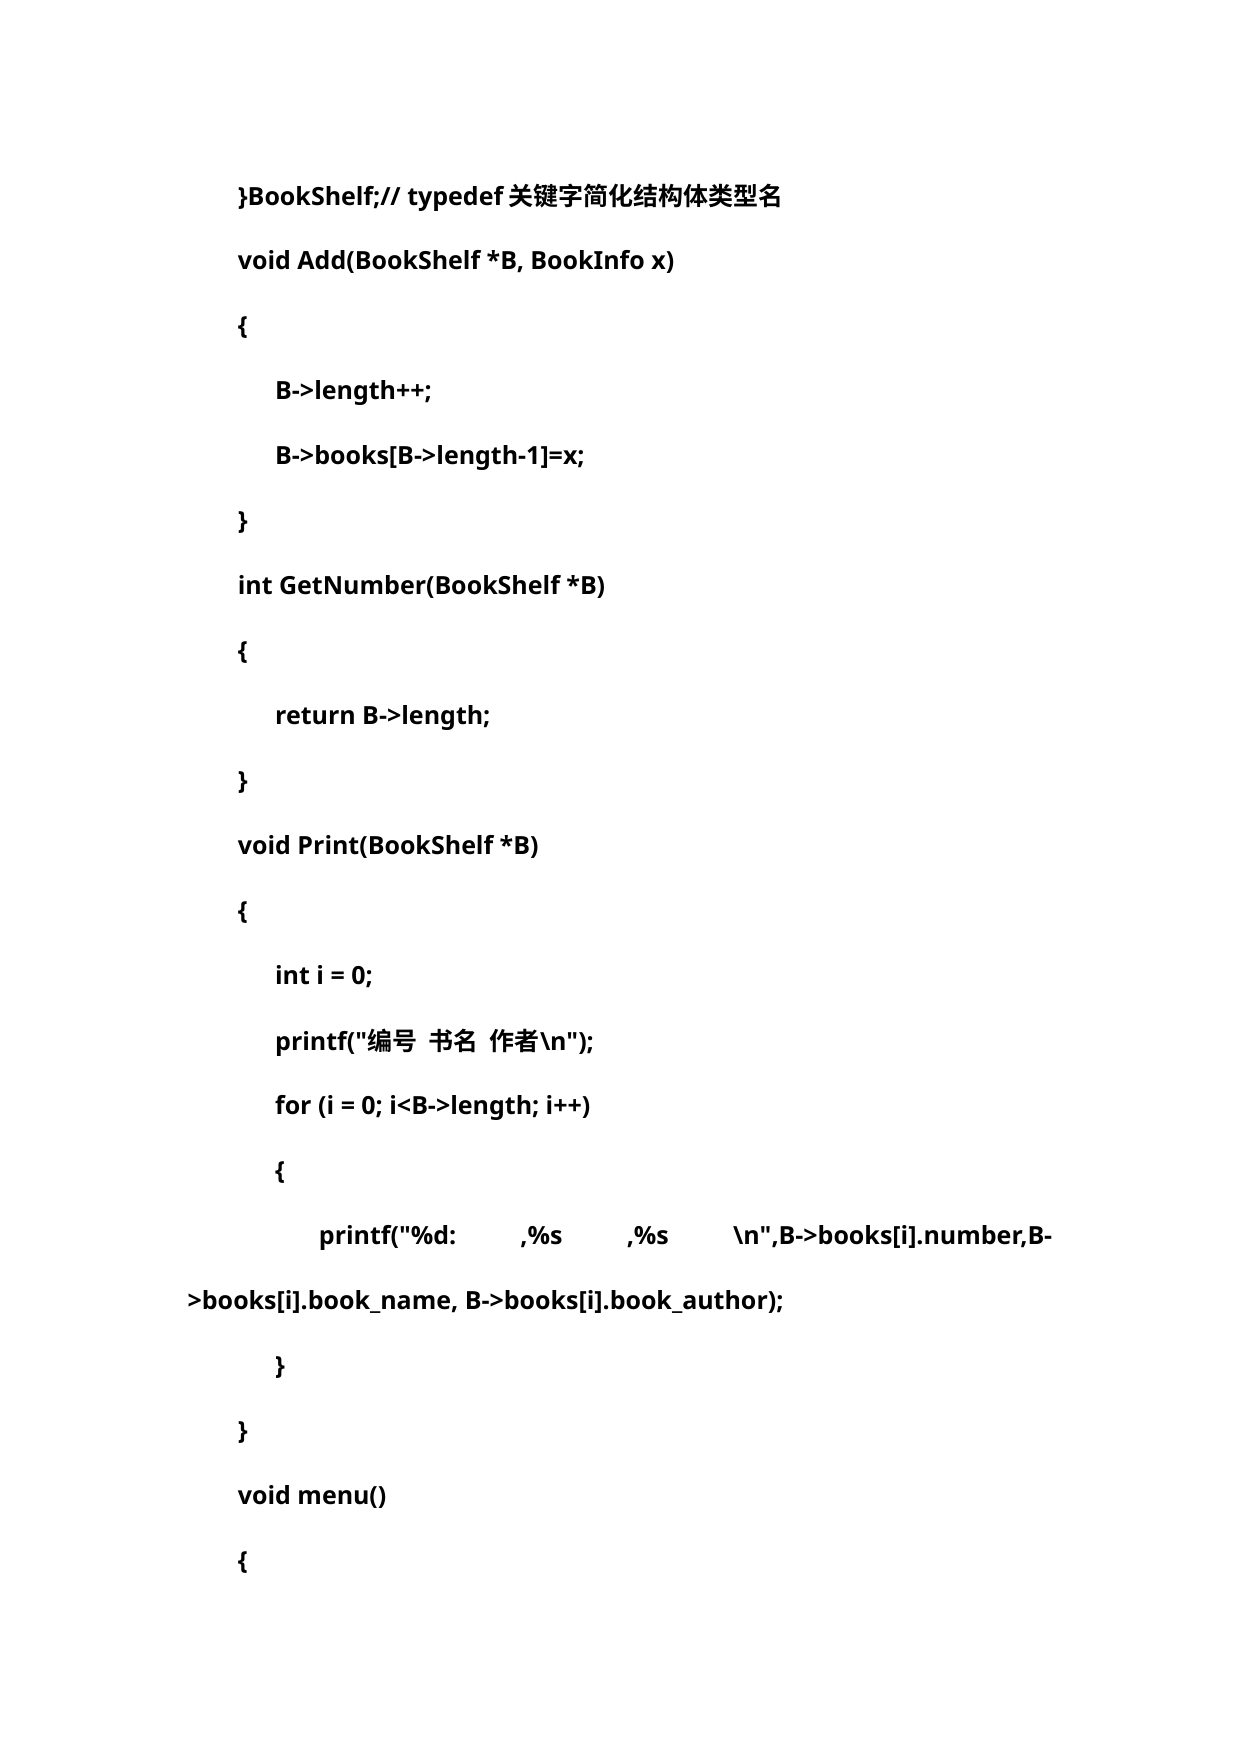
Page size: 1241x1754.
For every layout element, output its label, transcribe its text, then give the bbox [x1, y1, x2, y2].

text { [187, 1527, 1053, 1592]
text int GetNumber(BookShelf *B) [187, 552, 1053, 617]
text } [187, 1397, 1053, 1462]
text void menu() [187, 1462, 1053, 1527]
text { [187, 292, 1053, 357]
text B->length++; [187, 357, 1053, 422]
text } [187, 1332, 1053, 1397]
text for (i = 0; i<B->length; i++) [187, 1072, 1053, 1137]
text void Print(BookShelf *B) [187, 812, 1053, 877]
text { [187, 877, 1053, 942]
text printf("编号 书名 作者\n"); [187, 1007, 1053, 1072]
text B->books[B->length-1]=x; [187, 422, 1053, 487]
text } [187, 747, 1053, 812]
text printf("%d: ,%s ,%s \n",B->books[i].number,B->books[i].book_name, B->books[i].book_author); [187, 1202, 1053, 1332]
text { [187, 617, 1053, 682]
text }BookShelf;// typedef关键字简化结构体类型名 [187, 162, 1053, 227]
text return B->length; [187, 682, 1053, 747]
text { [187, 1137, 1053, 1202]
text int i = 0; [187, 942, 1053, 1007]
text void Add(BookShelf *B, BookInfo x) [187, 227, 1053, 292]
text } [187, 487, 1053, 552]
